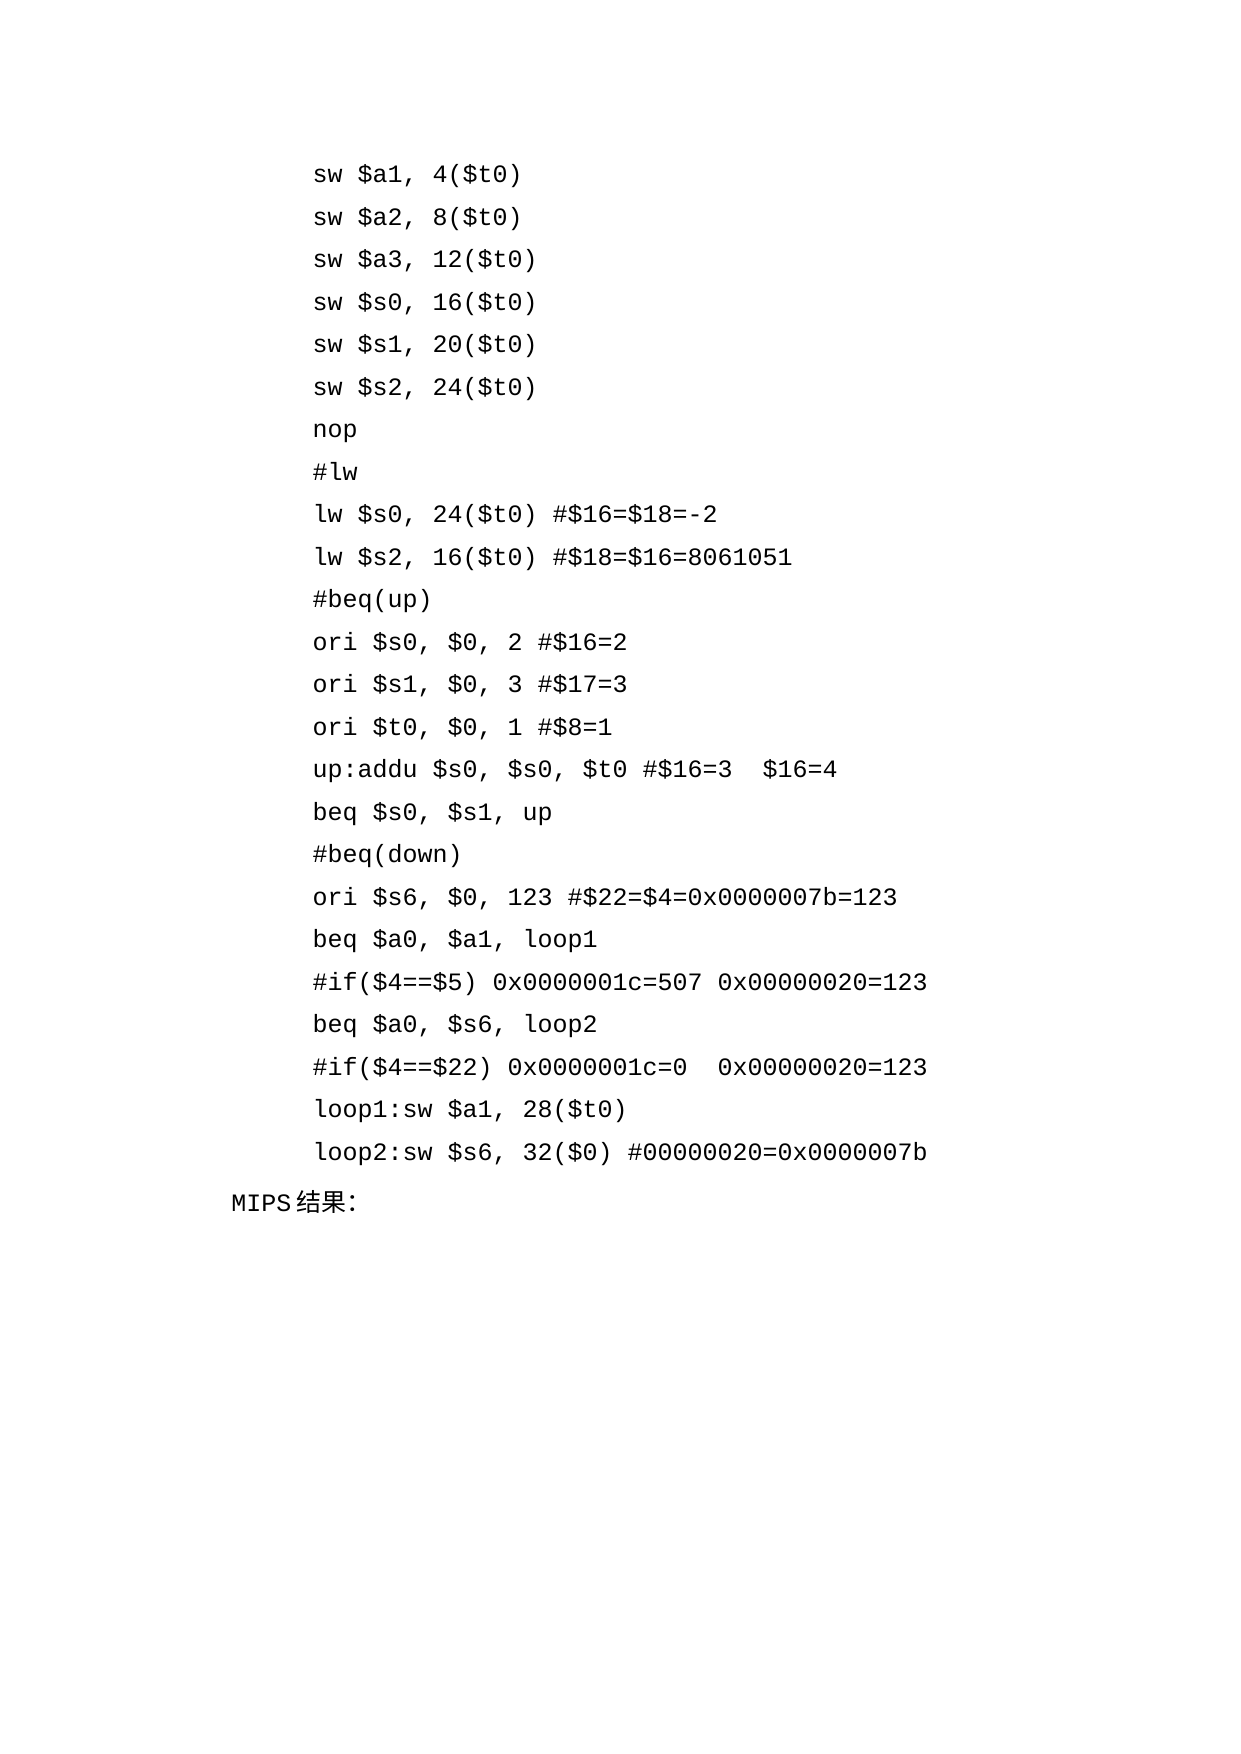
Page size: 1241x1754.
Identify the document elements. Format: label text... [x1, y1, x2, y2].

list ori $s1, $0, 3 #$17=3 [262, 672, 1053, 700]
list #beq(down) [262, 842, 1053, 870]
list sw $a1, 4($t0) [262, 162, 1053, 190]
list #if($4==$5) 0x0000001c=507 0x00000020=123 [262, 969, 1053, 998]
list lw $s0, 24($t0) #$16=$18=-2 [262, 502, 1053, 530]
list sw $a3, 12($t0) [262, 247, 1053, 275]
list nop [262, 417, 1053, 445]
list #beq(up) [262, 587, 1053, 615]
list sw $s0, 16($t0) [262, 289, 1053, 318]
list beq $s0, $s1, up [262, 799, 1053, 828]
list #if($4==$22) 0x0000001c=0 0x00000020=123 [262, 1054, 1053, 1083]
list up:addu $s0, $s0, $t0 #$16=3 $16=4 [262, 757, 1053, 785]
list loop1:sw $a1, 28($t0) [262, 1097, 1053, 1125]
list beq $a0, $s6, loop2 [262, 1012, 1053, 1040]
list ori $s6, $0, 123 #$22=$4=0x0000007b=123 [262, 884, 1053, 913]
list sw $s1, 20($t0) [262, 332, 1053, 360]
list ori $t0, $0, 1 #$8=1 [262, 714, 1053, 743]
list beq $a0, $a1, loop1 [262, 927, 1053, 955]
list loop2:sw $s6, 32($0) #00000020=0x0000007b [262, 1139, 1053, 1168]
text MIPS结果： [187, 1182, 1053, 1218]
list lw $s2, 16($t0) #$18=$16=8061051 [262, 544, 1053, 573]
list sw $a2, 8($t0) [262, 204, 1053, 233]
list sw $s2, 24($t0) [262, 374, 1053, 403]
list #lw [262, 459, 1053, 488]
list ori $s0, $0, 2 #$16=2 [262, 629, 1053, 658]
